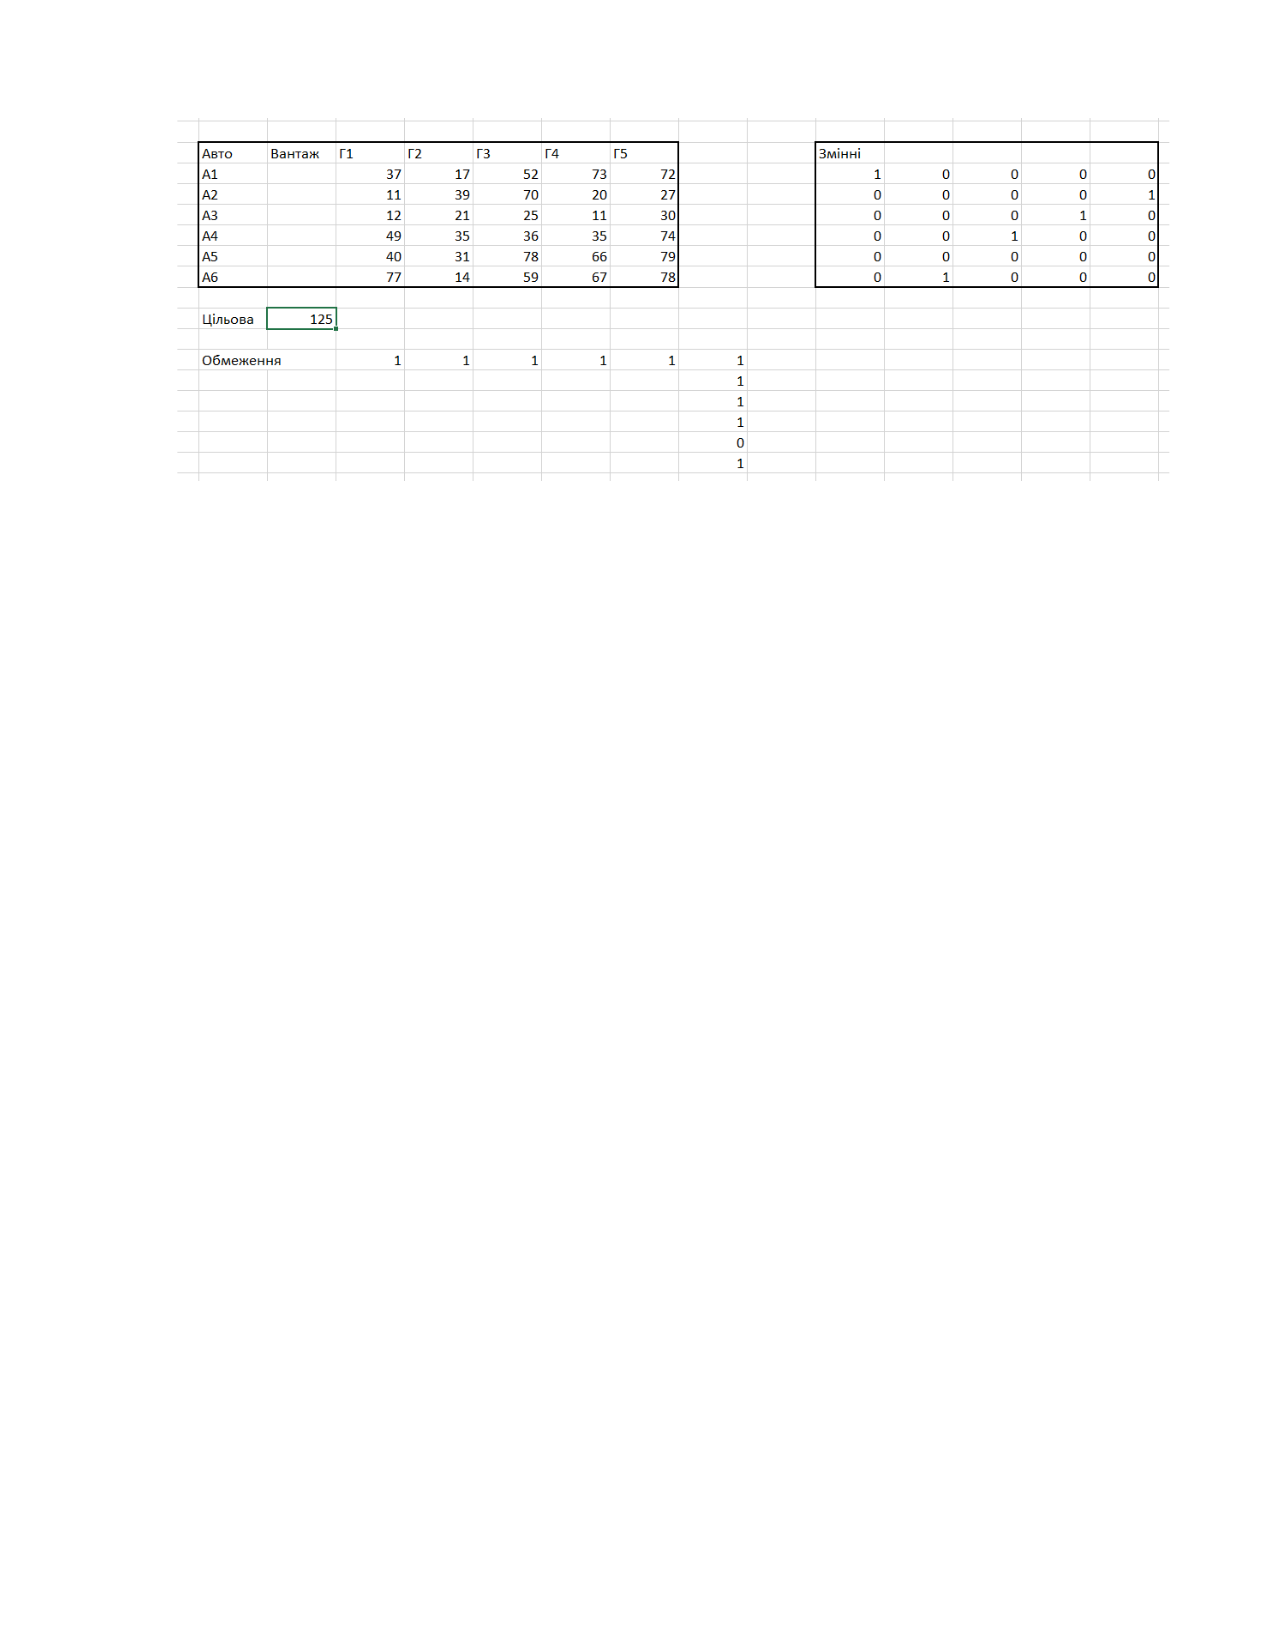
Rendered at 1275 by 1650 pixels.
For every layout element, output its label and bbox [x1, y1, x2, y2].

picture [177, 118, 1170, 481]
